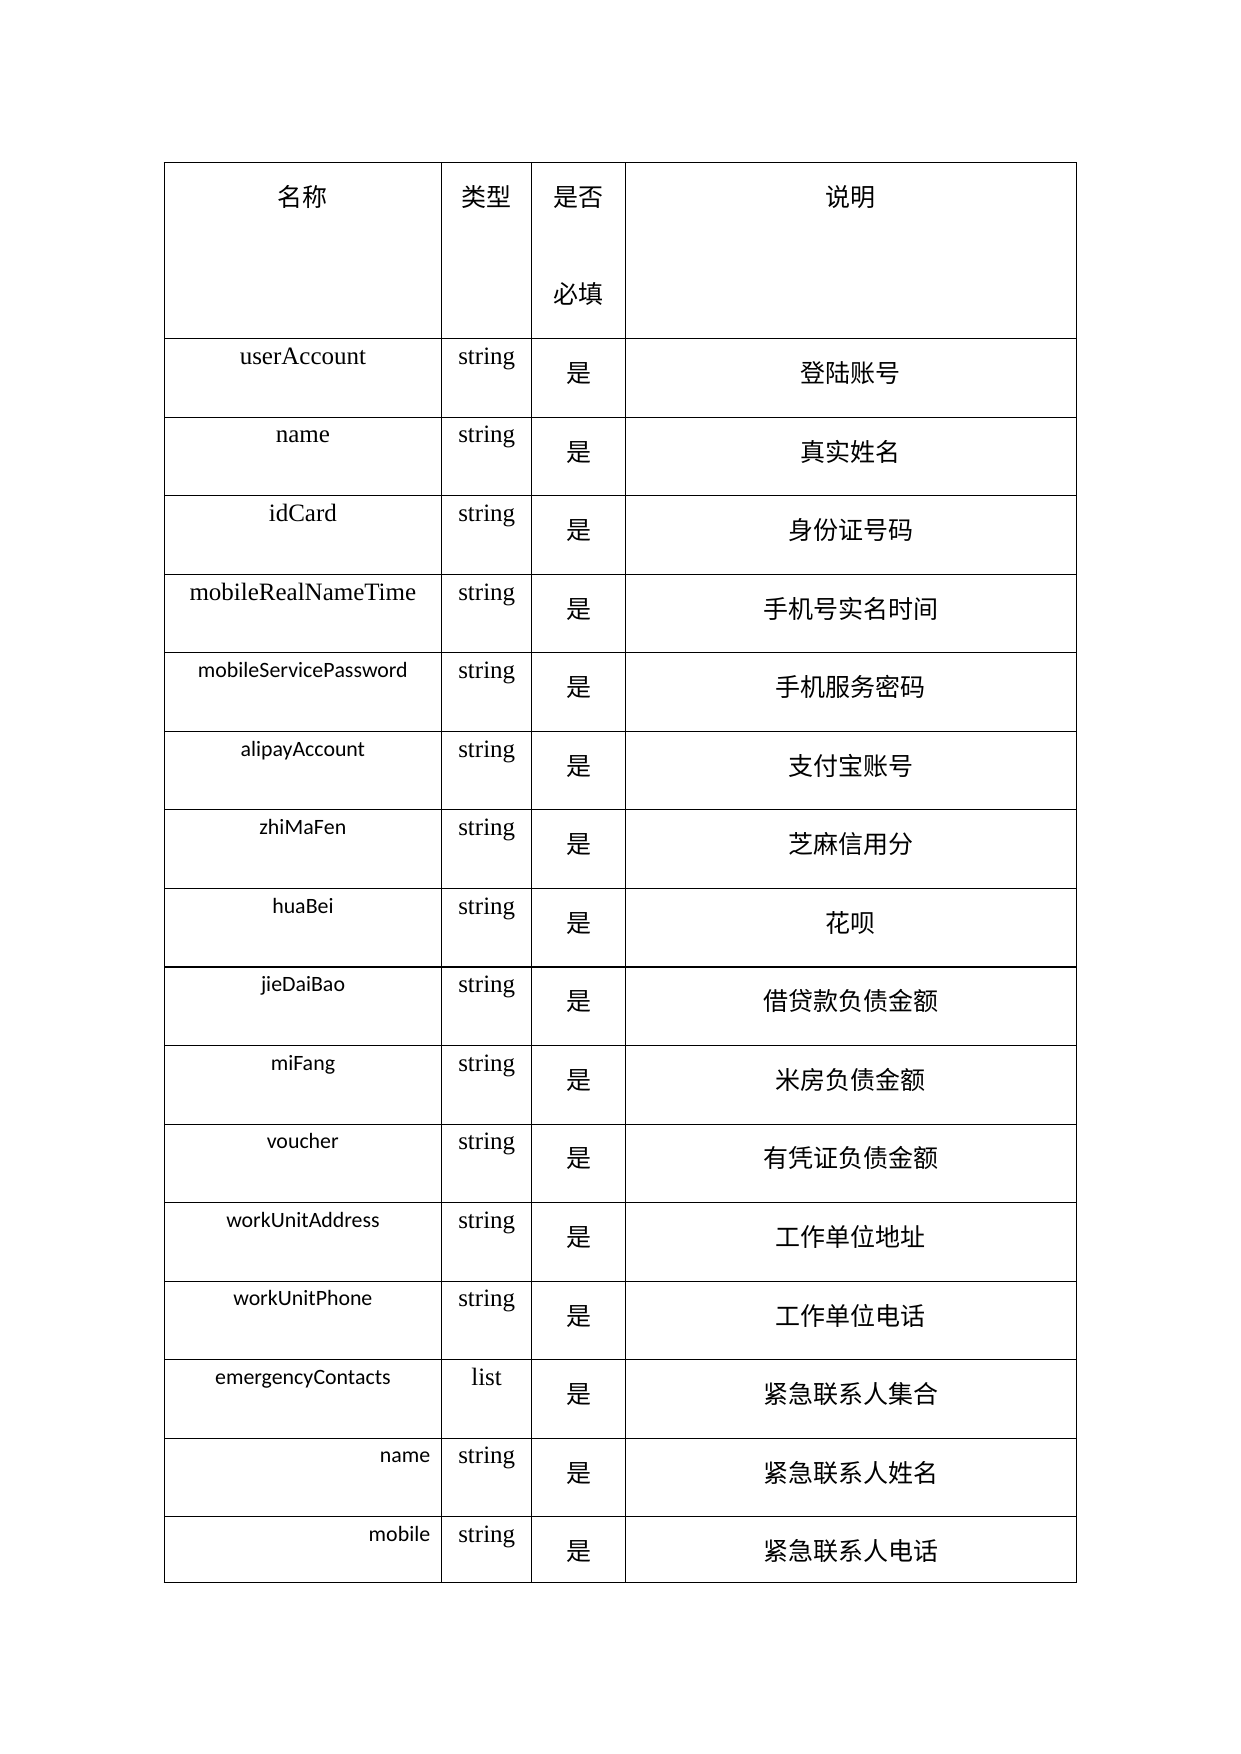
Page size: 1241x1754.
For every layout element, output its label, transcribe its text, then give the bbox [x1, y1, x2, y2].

table_cell zhiMaFen [165, 810, 441, 888]
table_cell userAccount [165, 339, 441, 417]
table_cell 紧急联系人集合 [626, 1360, 1076, 1438]
table_cell string [442, 1517, 531, 1582]
table_header 类型 [442, 163, 531, 338]
table_cell 是 [532, 575, 625, 652]
table_cell 是 [532, 1046, 625, 1123]
table_cell string [442, 732, 531, 809]
table_cell string [442, 575, 531, 652]
table_cell mobile [165, 1517, 441, 1582]
table_cell mobileRealNameTime [165, 575, 441, 652]
table_cell name [165, 418, 441, 495]
table_cell list [442, 1360, 531, 1438]
table_header 名称 [165, 163, 441, 338]
table_cell 工作单位电话 [626, 1282, 1076, 1359]
table_cell string [442, 418, 531, 495]
table_cell workUnitPhone [165, 1282, 441, 1359]
table_cell string [442, 653, 531, 731]
table_cell emergencyContacts [165, 1360, 441, 1438]
table_cell string [442, 339, 531, 417]
table_cell miFang [165, 1046, 441, 1123]
table_cell 手机服务密码 [626, 653, 1076, 731]
table_cell 芝麻信用分 [626, 810, 1076, 888]
table_cell 是 [532, 1360, 625, 1438]
table_cell 是 [532, 339, 625, 417]
table_cell string [442, 968, 531, 1045]
table_cell 米房负债金额 [626, 1046, 1076, 1123]
table_cell 登陆账号 [626, 339, 1076, 417]
table_cell string [442, 889, 531, 966]
table_cell string [442, 810, 531, 888]
table_cell idCard [165, 496, 441, 574]
table_cell 紧急联系人电话 [626, 1517, 1076, 1582]
table_cell string [442, 1125, 531, 1202]
table_cell 借贷款负债金额 [626, 968, 1076, 1045]
table_cell huaBei [165, 889, 441, 966]
table_cell 是 [532, 1203, 625, 1281]
table_cell 有凭证负债金额 [626, 1125, 1076, 1202]
table_cell string [442, 1282, 531, 1359]
table_cell 是 [532, 1517, 625, 1582]
table_cell 是 [532, 732, 625, 809]
table_cell jieDaiBao [165, 968, 441, 1045]
table_cell 是 [532, 810, 625, 888]
table_cell name [165, 1439, 441, 1516]
table_cell string [442, 1203, 531, 1281]
table_cell 身份证号码 [626, 496, 1076, 574]
table_header 是否必填 [532, 163, 625, 338]
table_cell string [442, 1439, 531, 1516]
table_cell 手机号实名时间 [626, 575, 1076, 652]
table_cell 是 [532, 889, 625, 966]
table_cell 是 [532, 418, 625, 495]
table_cell 真实姓名 [626, 418, 1076, 495]
table_cell voucher [165, 1125, 441, 1202]
table_cell string [442, 1046, 531, 1123]
table_cell 工作单位地址 [626, 1203, 1076, 1281]
table_cell 是 [532, 496, 625, 574]
table_header 说明 [626, 163, 1076, 338]
table_cell 是 [532, 1439, 625, 1516]
table_cell mobileServicePassword [165, 653, 441, 731]
table_cell 紧急联系人姓名 [626, 1439, 1076, 1516]
table_cell string [442, 496, 531, 574]
table_cell 是 [532, 1125, 625, 1202]
table_cell alipayAccount [165, 732, 441, 809]
table_cell workUnitAddress [165, 1203, 441, 1281]
table_cell 是 [532, 968, 625, 1045]
table_cell 花呗 [626, 889, 1076, 966]
table_cell 是 [532, 1282, 625, 1359]
table_cell 支付宝账号 [626, 732, 1076, 809]
table_cell 是 [532, 653, 625, 731]
